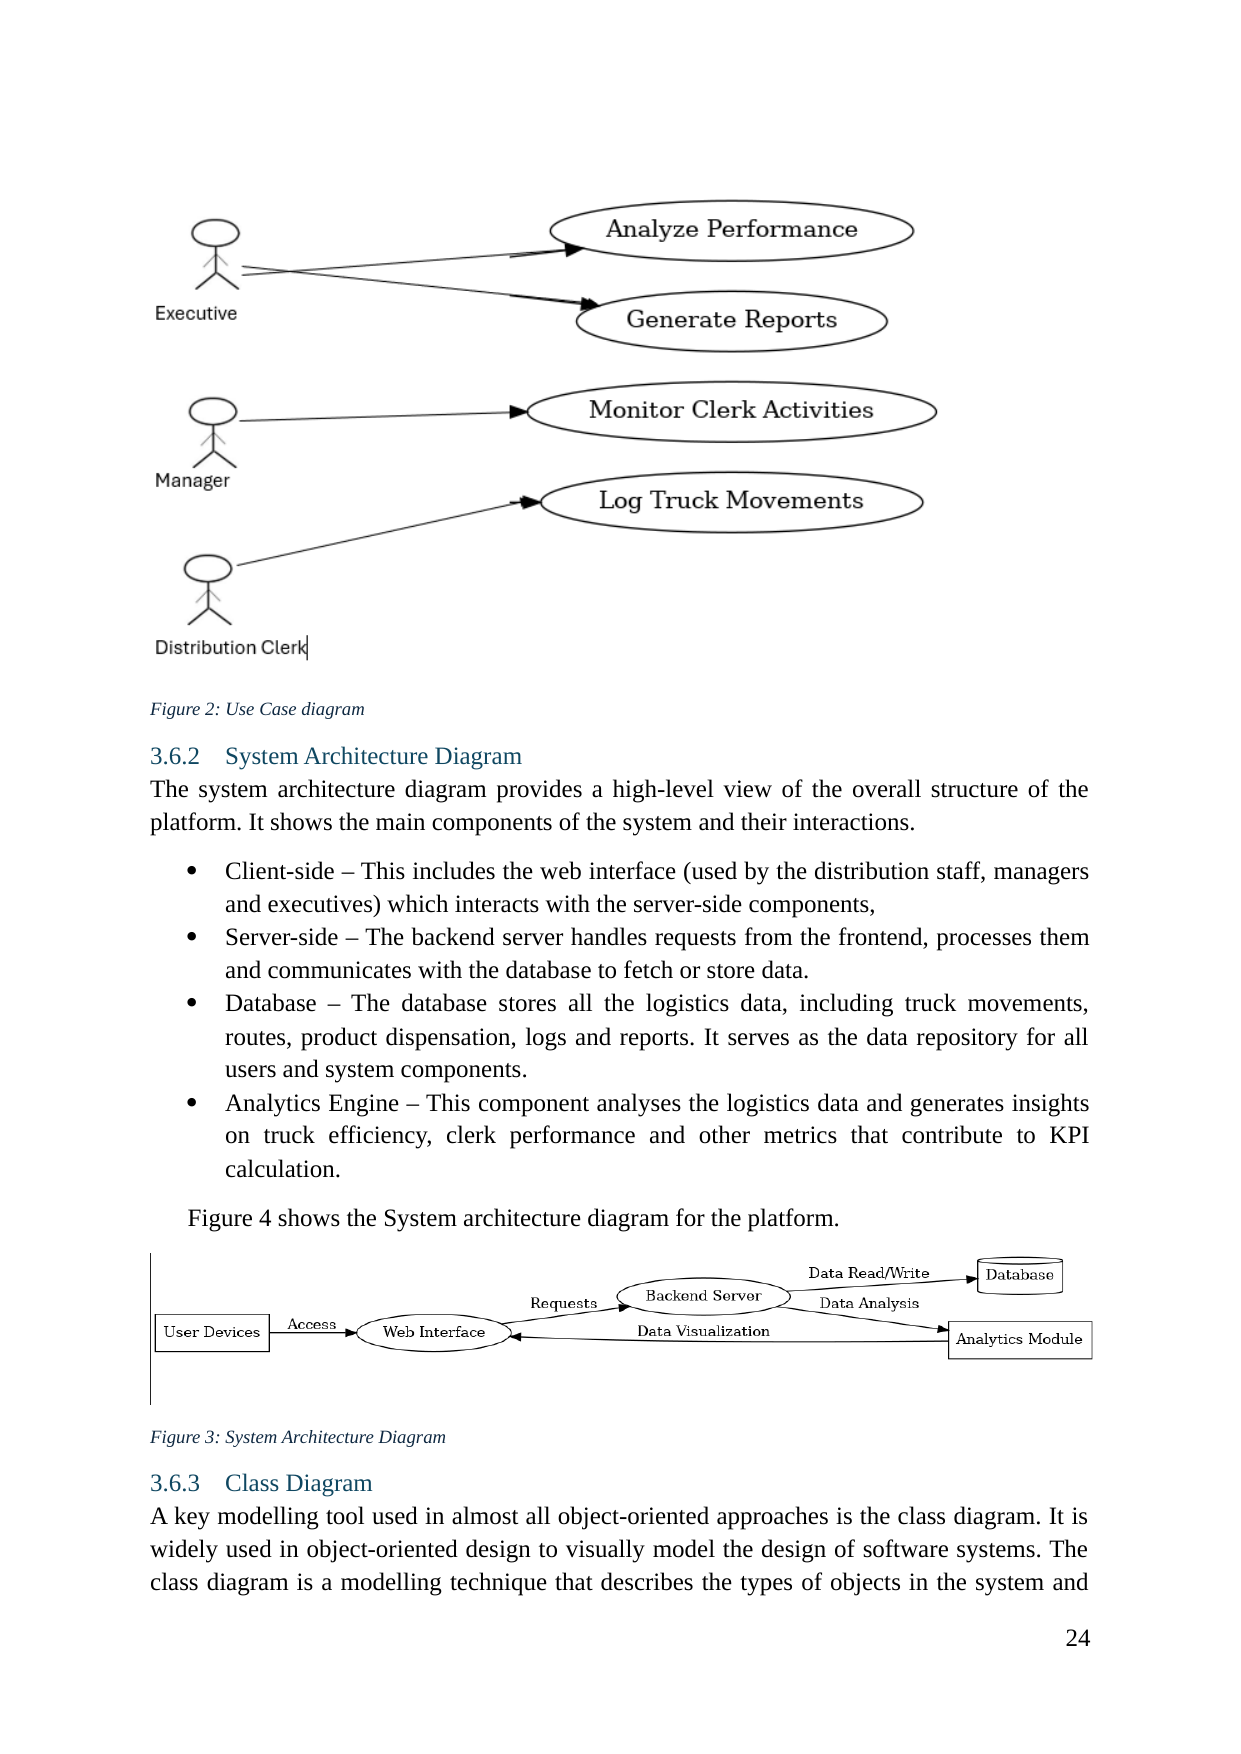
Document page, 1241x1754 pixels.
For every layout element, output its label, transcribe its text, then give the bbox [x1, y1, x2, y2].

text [150, 1501, 1090, 1596]
list Analytics Engine – This component analyses the logistics data and generates insights on truck efficiency, clerk performance and other metrics that contribute to KPI calculation. [187, 1088, 1090, 1182]
subtitle Class Diagram [150, 1468, 1090, 1497]
list Server-side – The backend server handles requests from the frontend, processes them and communicates with the database to fetch or store data. [187, 922, 1090, 984]
text The system architecture diagram provides a high-level view of the overall structure of the platform. It shows the main components of the system and their interactions. [150, 774, 1090, 836]
list Client-side – This includes the web interface (used by the distribution staff, managers and executives) which interacts with the server-side components, [187, 856, 1090, 918]
picture [150, 1253, 1093, 1405]
subtitle System Architecture Diagram [150, 741, 1090, 769]
list Database – The database stores all the logistics data, including truck movements, routes, product dispensation, logs and reports. It serves as the data repository for all users and system components. [187, 988, 1090, 1083]
text Figure 4 shows the System architecture diagram for the platform. [187, 1203, 1090, 1232]
picture [150, 150, 941, 678]
